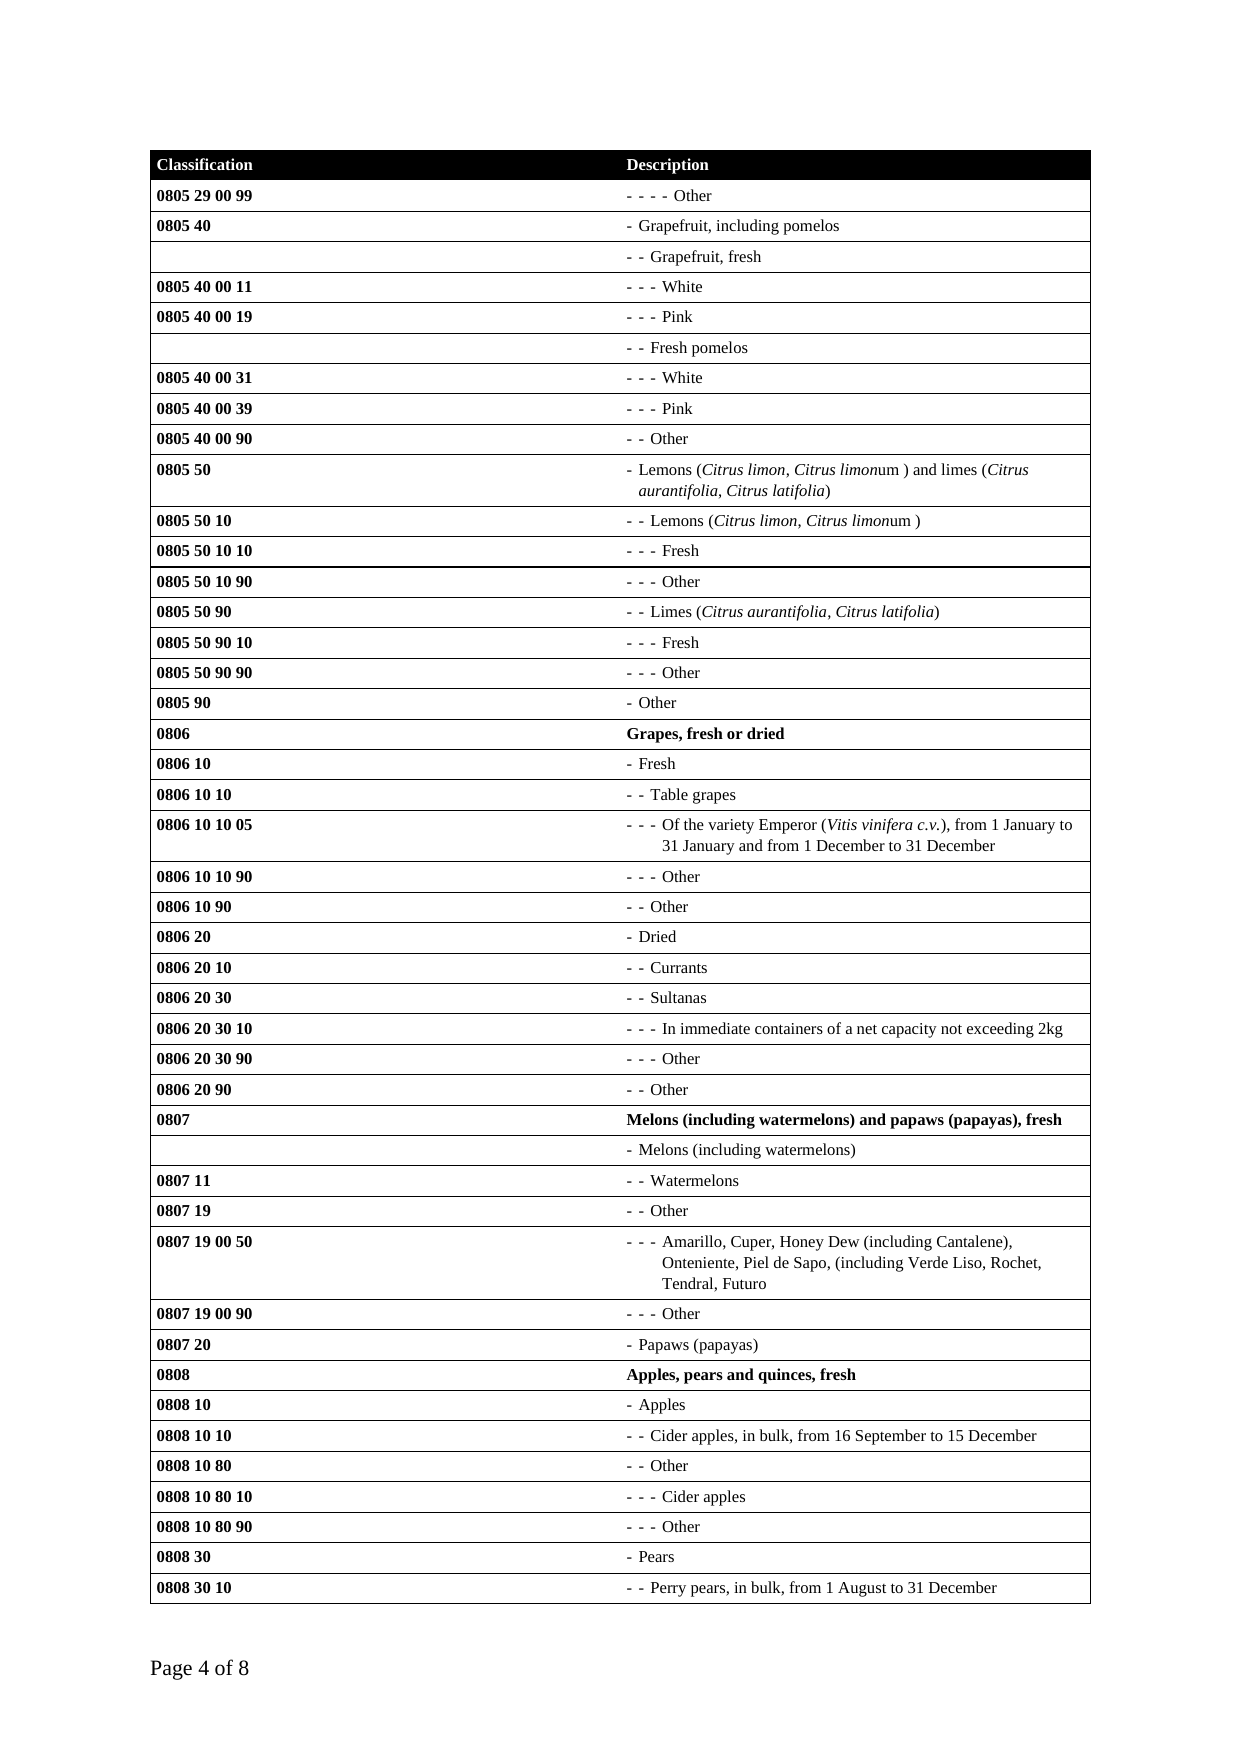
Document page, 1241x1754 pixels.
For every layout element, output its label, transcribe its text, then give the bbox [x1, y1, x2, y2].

table_cell - Dried [621, 923, 1090, 952]
table_cell - - Fresh pomelos [621, 334, 1090, 363]
table_cell 0805 50 [151, 455, 621, 506]
table_cell - - - Pink [621, 303, 1090, 332]
table_cell 0807 19 00 50 [151, 1227, 621, 1299]
table_cell 0808 30 10 [151, 1574, 621, 1603]
table_cell - - Grapefruit, fresh [621, 242, 1090, 272]
table_cell 0806 10 10 05 [151, 811, 621, 861]
table_cell 0808 [151, 1361, 621, 1390]
table_cell - - - White [621, 273, 1090, 302]
table_cell - Papaws (papayas) [621, 1330, 1090, 1359]
table_cell 0808 10 80 90 [151, 1513, 621, 1542]
table_cell - - Other [621, 893, 1090, 922]
table_cell - - - In immediate containers of a net capacity not exceeding 2kg [621, 1014, 1090, 1044]
table_cell 0805 29 00 99 [151, 180, 621, 211]
table_cell [151, 334, 621, 363]
table_cell - Pears [621, 1543, 1090, 1572]
table_cell - - Cider apples, in bulk, from 16 September to 15 December [621, 1421, 1090, 1451]
table_cell Grapes, fresh or dried [621, 720, 1090, 749]
table_header Classification [151, 151, 621, 180]
table_cell 0805 40 00 19 [151, 303, 621, 332]
table_cell 0808 10 [151, 1391, 621, 1420]
table_cell - - - Of the variety Emperor (Vitis vinifera c.v. ), from 1 January to 31 January and from 1 December to 31 December [621, 811, 1090, 861]
table_cell - - Lemons (Citrus limon, Citrus limon um ) [621, 507, 1090, 536]
table_cell - - - Fresh [621, 537, 1090, 566]
table_cell - - Currants [621, 954, 1090, 983]
table_cell 0808 10 10 [151, 1421, 621, 1451]
table_cell 0805 50 10 90 [151, 568, 621, 597]
table_cell - - Other [621, 1197, 1090, 1226]
table_cell 0805 50 90 90 [151, 659, 621, 688]
table_cell - - Watermelons [621, 1166, 1090, 1196]
table_cell 0805 50 90 [151, 598, 621, 627]
table_cell - Grapefruit, including pomelos [621, 212, 1090, 241]
table_cell [151, 242, 621, 272]
table_cell 0807 11 [151, 1166, 621, 1196]
table_cell - - - Cider apples [621, 1482, 1090, 1512]
table_cell 0806 20 30 10 [151, 1014, 621, 1044]
table_cell - - - - Other [621, 180, 1090, 211]
table_cell 0805 50 90 10 [151, 628, 621, 658]
table_cell - Fresh [621, 750, 1090, 779]
table_cell - - - Amarillo, Cuper, Honey Dew (including Cantalene), Onteniente, Piel de Sapo, (including Verde Liso, Rochet, Tendral, Futuro [621, 1227, 1090, 1299]
table_cell - - - Other [621, 862, 1090, 892]
table_cell - - Limes (Citrus aurantifolia, Citrus latifolia ) [621, 598, 1090, 627]
table_cell 0806 10 90 [151, 893, 621, 922]
table_cell 0806 20 10 [151, 954, 621, 983]
table_cell 0808 10 80 10 [151, 1482, 621, 1512]
table_cell - - Table grapes [621, 780, 1090, 810]
table_cell 0806 10 10 [151, 780, 621, 810]
table_cell 0806 20 30 [151, 984, 621, 1013]
table_cell - - - Other [621, 568, 1090, 597]
table_cell 0807 19 00 90 [151, 1300, 621, 1329]
table_cell 0805 40 00 90 [151, 425, 621, 454]
table_cell 0807 [151, 1106, 621, 1135]
table_cell - Apples [621, 1391, 1090, 1420]
table_cell 0805 40 00 11 [151, 273, 621, 302]
table_cell 0806 [151, 720, 621, 749]
table_cell - - Other [621, 1075, 1090, 1104]
table_cell 0807 20 [151, 1330, 621, 1359]
table_cell - - Other [621, 425, 1090, 454]
table_cell - Other [621, 689, 1090, 718]
table_cell 0805 50 10 [151, 507, 621, 536]
table_cell 0806 10 10 90 [151, 862, 621, 892]
table_cell 0806 20 30 90 [151, 1045, 621, 1074]
table_cell - - Other [621, 1452, 1090, 1481]
table_cell - - - White [621, 364, 1090, 393]
table_cell - - - Pink [621, 394, 1090, 424]
table_cell Apples, pears and quinces, fresh [621, 1361, 1090, 1390]
table_cell - Lemons (Citrus limon, Citrus limon um ) and limes (Citrus aurantifolia, Citrus latifolia ) [621, 455, 1090, 506]
table_cell 0805 40 00 31 [151, 364, 621, 393]
table_cell 0805 50 10 10 [151, 537, 621, 566]
table_cell - - - Other [621, 1045, 1090, 1074]
table_cell 0805 90 [151, 689, 621, 718]
table_cell 0808 10 80 [151, 1452, 621, 1481]
table_cell 0807 19 [151, 1197, 621, 1226]
table_cell 0805 40 [151, 212, 621, 241]
table_cell - - Perry pears, in bulk, from 1 August to 31 December [621, 1574, 1090, 1603]
table_cell - - - Fresh [621, 628, 1090, 658]
table_cell 0806 10 [151, 750, 621, 779]
table_cell 0806 20 [151, 923, 621, 952]
table_cell - - - Other [621, 659, 1090, 688]
table_cell - - Sultanas [621, 984, 1090, 1013]
table_cell - Melons (including watermelons) [621, 1136, 1090, 1165]
table_header Description [621, 151, 1090, 180]
table_cell - - - Other [621, 1513, 1090, 1542]
table_cell 0806 20 90 [151, 1075, 621, 1104]
table_cell [151, 1136, 621, 1165]
table_cell Melons (including watermelons) and papaws (papayas), fresh [621, 1106, 1090, 1135]
table_cell - - - Other [621, 1300, 1090, 1329]
table_cell 0805 40 00 39 [151, 394, 621, 424]
table_cell 0808 30 [151, 1543, 621, 1572]
